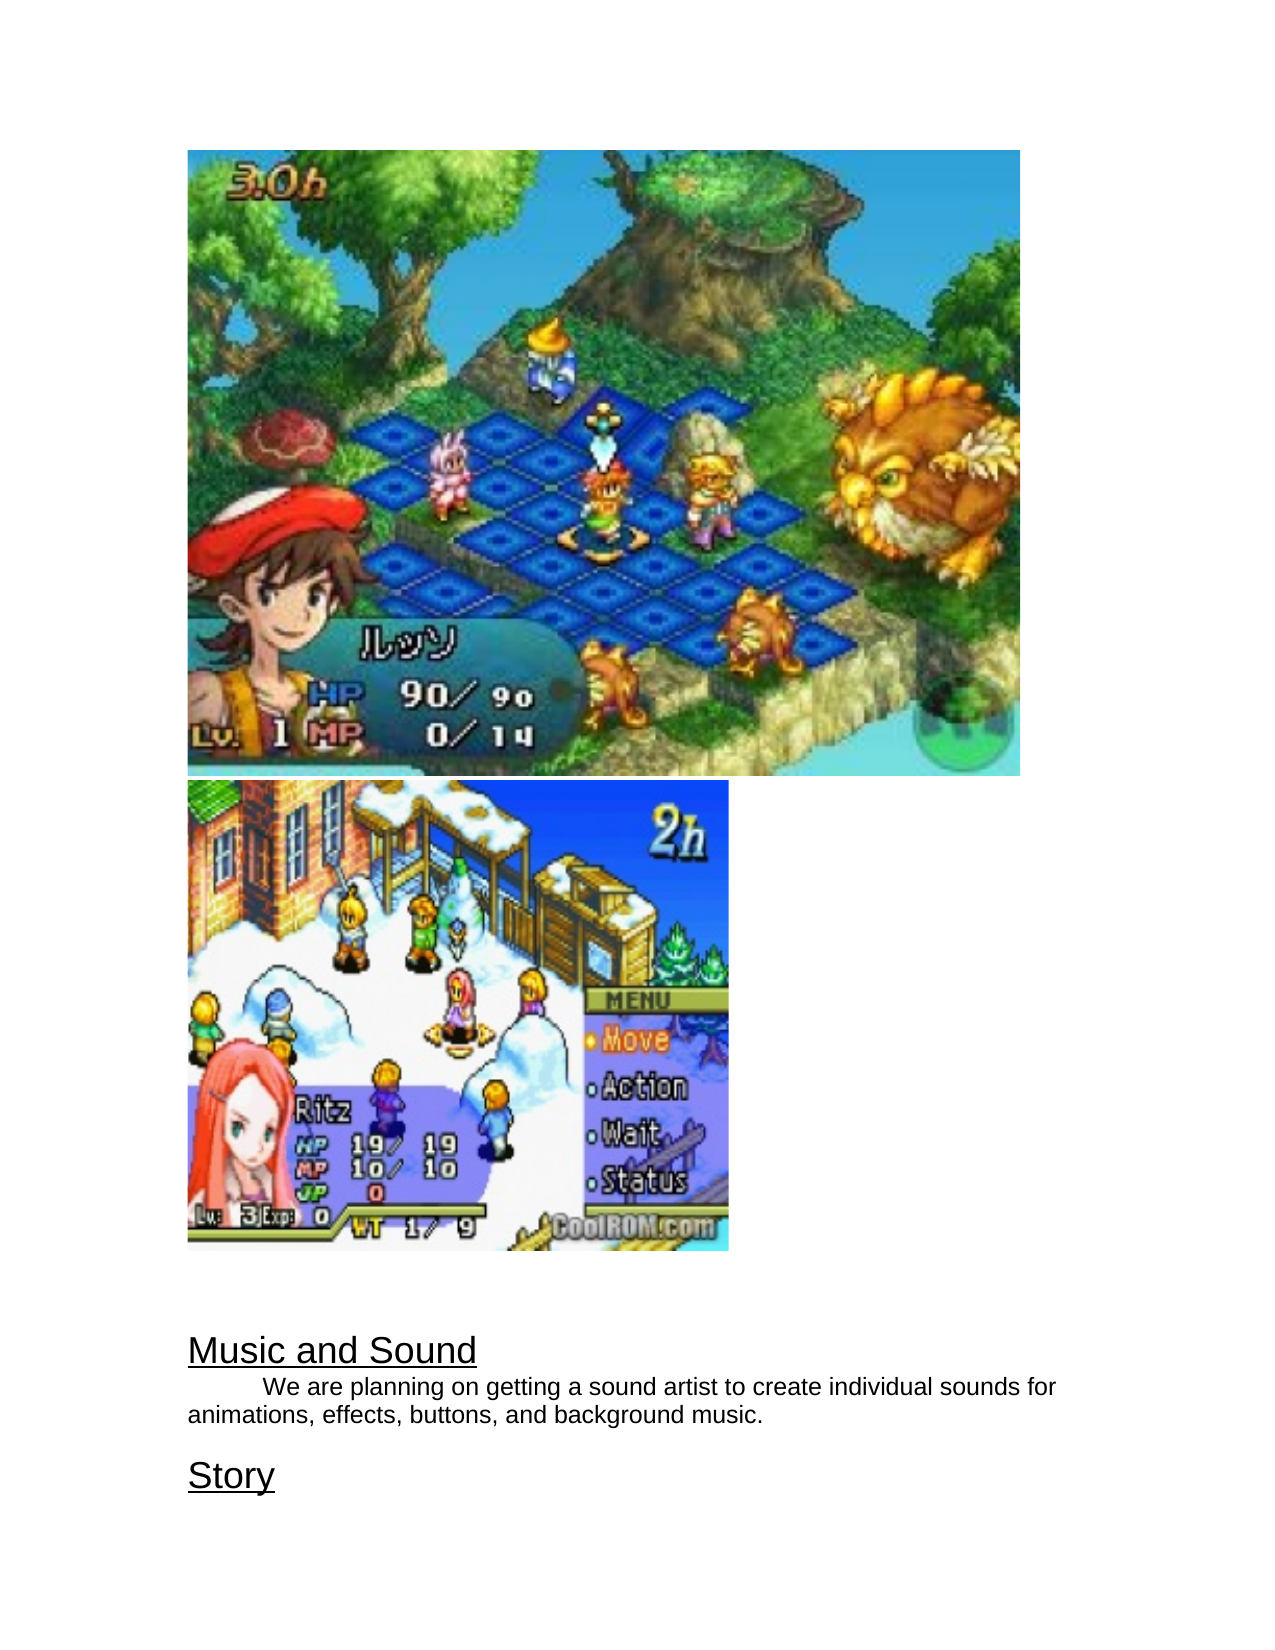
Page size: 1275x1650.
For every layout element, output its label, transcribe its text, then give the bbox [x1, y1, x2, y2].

text Story [187, 1453, 1087, 1496]
picture [187, 150, 1021, 776]
text Music and Sound [187, 1329, 1087, 1372]
text We are planning on getting a sound artist to create individual sounds for animations, effects, buttons, and background music. [187, 1372, 1087, 1429]
picture [187, 780, 729, 1251]
